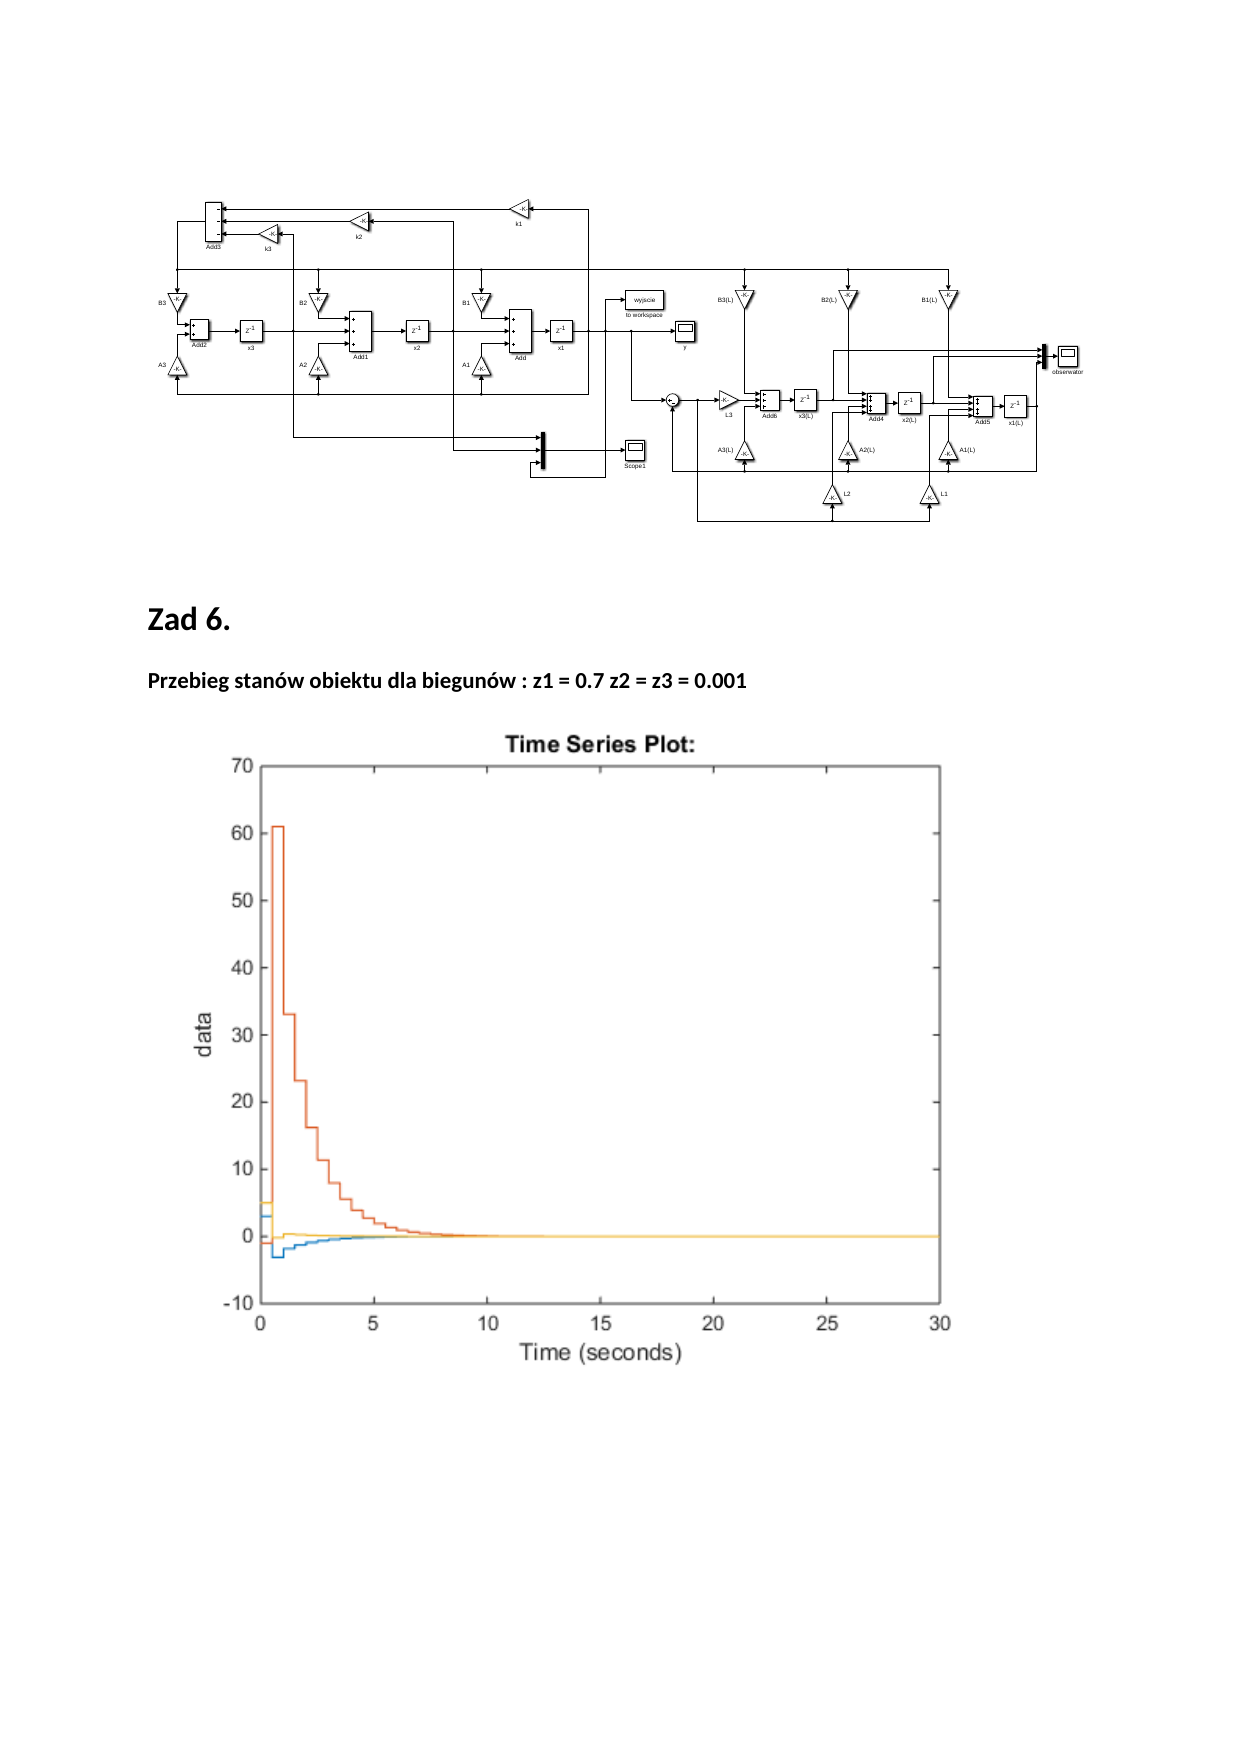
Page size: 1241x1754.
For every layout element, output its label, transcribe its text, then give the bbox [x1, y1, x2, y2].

text Zad 6. [148, 598, 1093, 639]
picture [147, 718, 1023, 1376]
text Przebieg stanów obiektu dla biegunów : z1 = 0.7 z2 = z3 = 0.001 [148, 666, 1093, 694]
